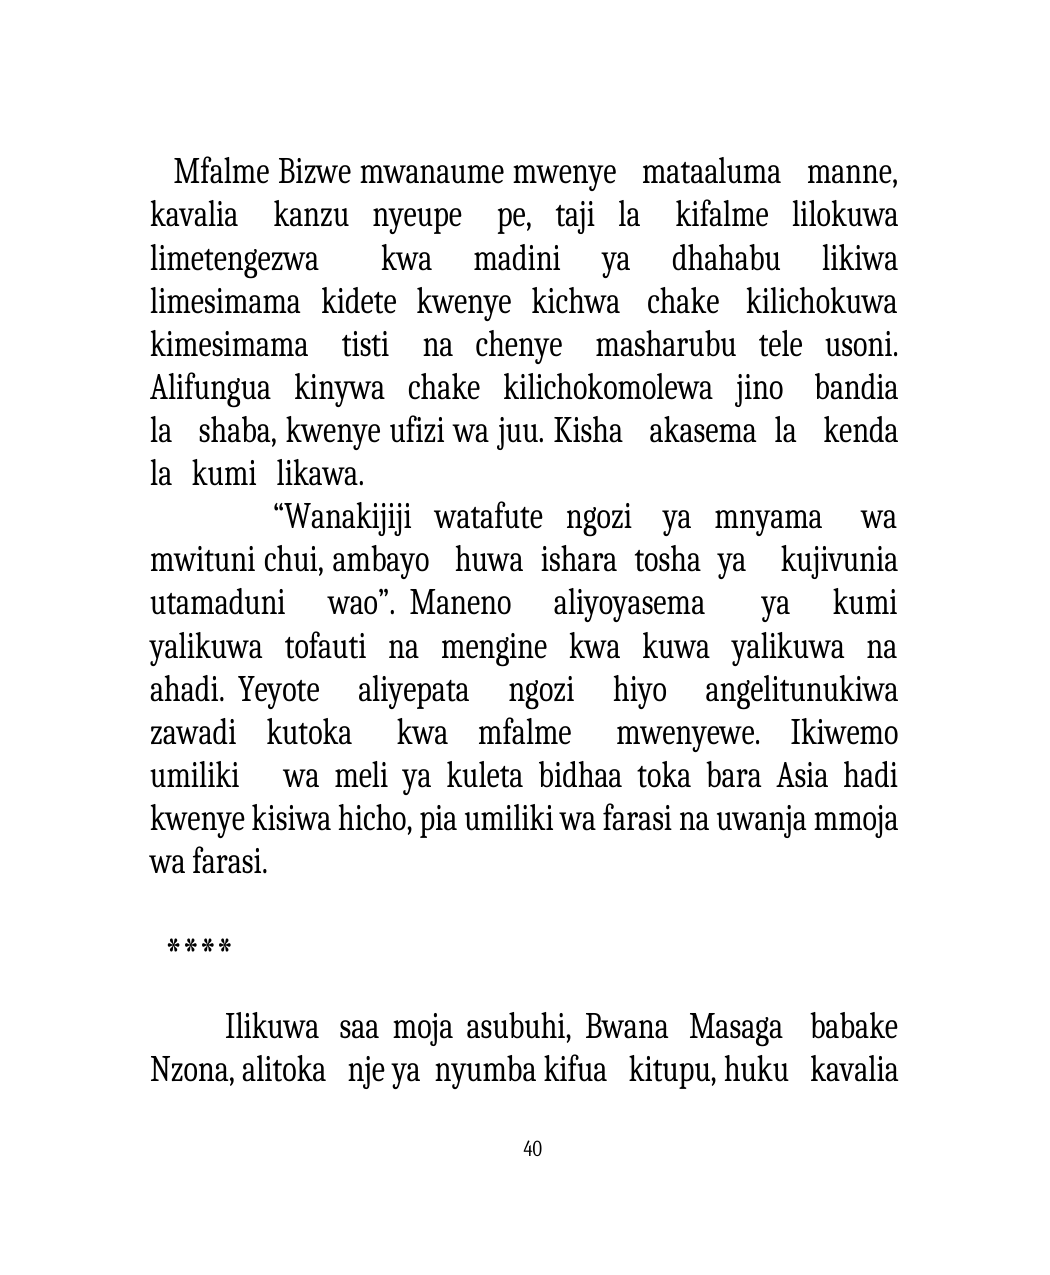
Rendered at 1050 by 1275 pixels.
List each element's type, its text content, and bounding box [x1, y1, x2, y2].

text “Wanakijiji watafute ngozi ya mnyama wa mwituni chui, ambayo huwa ishara tosha ya kujivunia utamaduni wao”. Maneno aliyoyasema ya kumi yalikuwa tofauti na mengine kwa kuwa yalikuwa na ahadi. Yeyote aliyepata ngozi hiyo angelitunukiwa zawadi kutoka kwa mfalme mwenyewe. Ikiwemo umiliki wa meli ya kuleta bidhaa toka bara Asia hadi kwenye kisiwa hicho, pia umiliki wa farasi na uwanja mmoja wa farasi. [150, 495, 900, 883]
text **** [150, 926, 900, 984]
text Mfalme Bizwe mwanaume mwenye mataaluma manne, kavalia kanzu nyeupe pe, taji la kifalme lilokuwa limetengezwa kwa madini ya dhahabu likiwa limesimama kidete kwenye kichwa chake kilichokuwa kimesimama tisti na chenye masharubu tele usoni. Alifungua kinywa chake kilichokomolewa jino bandia la shaba, kwenye ufizi wa juu. Kisha akasema la kenda la kumi likawa. [150, 150, 900, 495]
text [150, 1004, 900, 1091]
